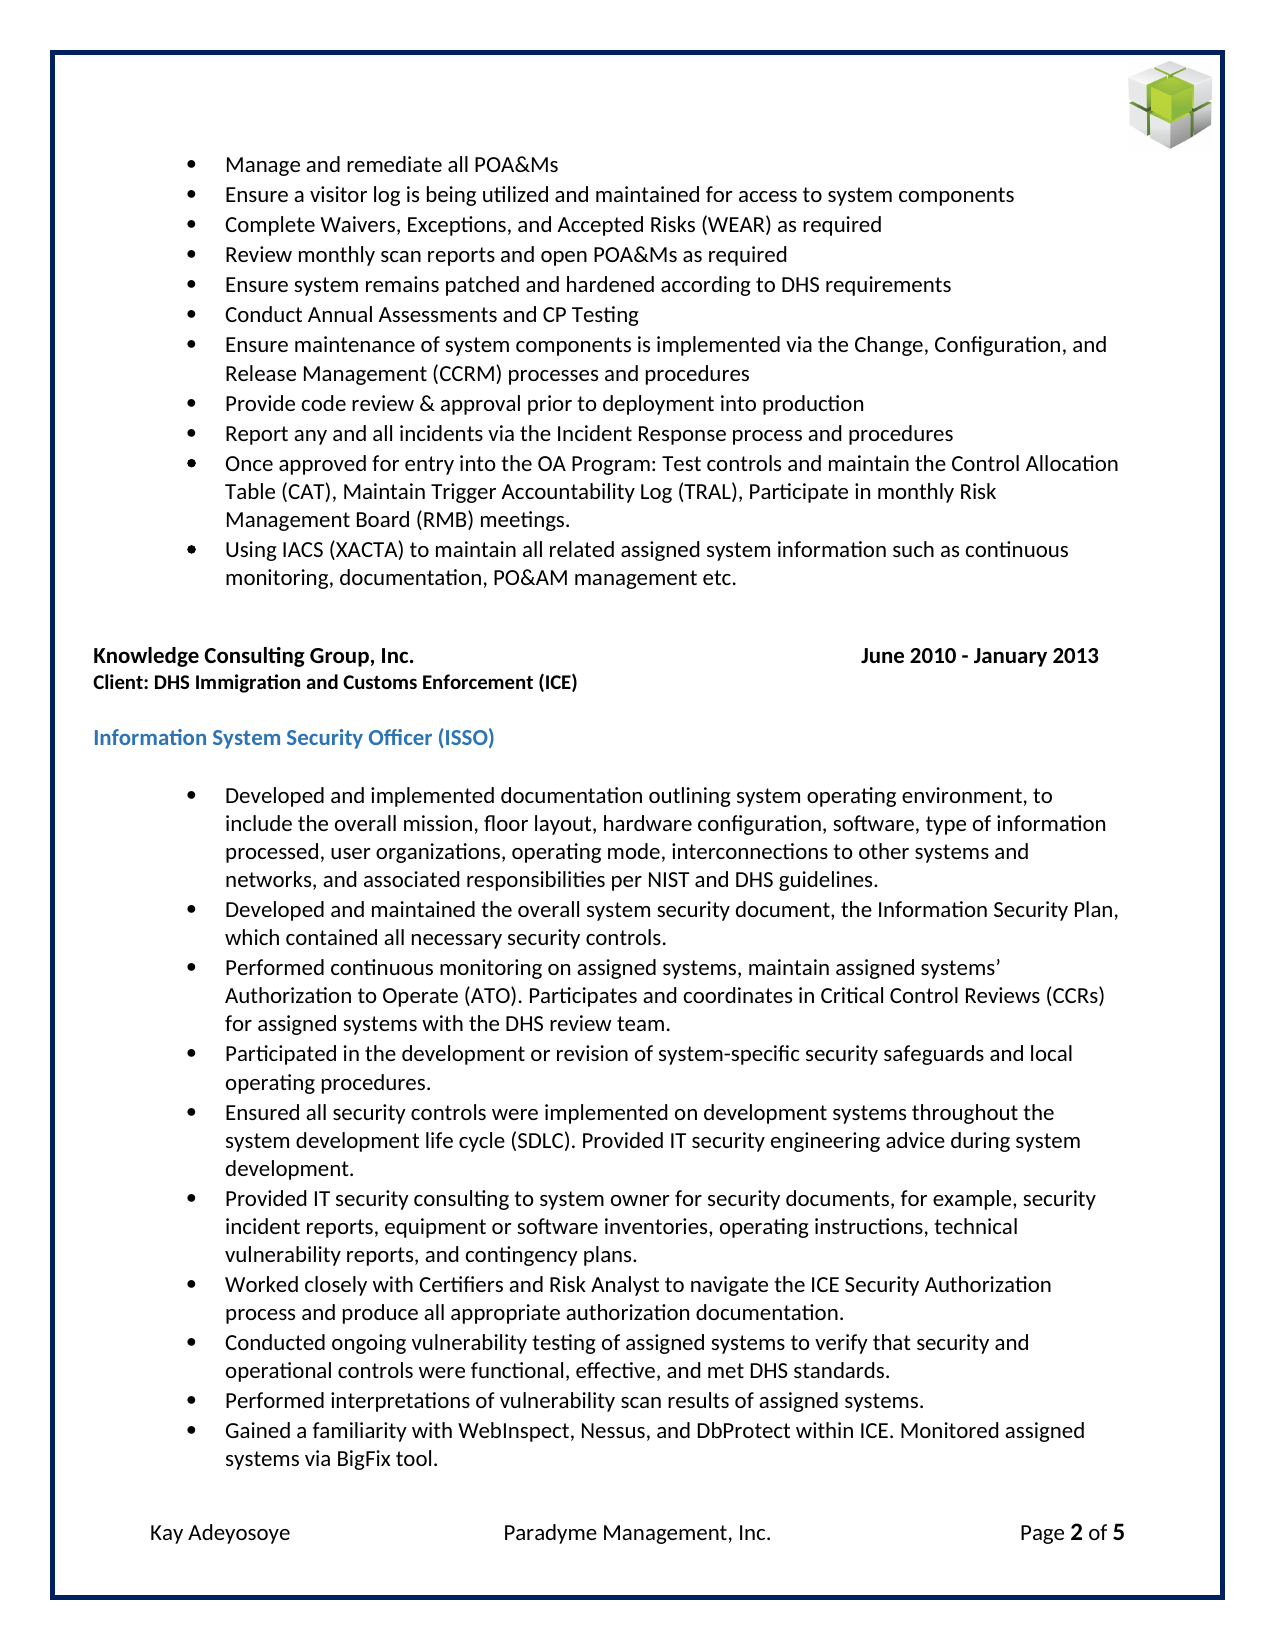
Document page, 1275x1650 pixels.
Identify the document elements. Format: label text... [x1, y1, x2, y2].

list Developed and implemented documentation outlining system operating environment, to include the overall mission, floor layout, hardware configuration, software, type of information processed, user organizations, operating mode, interconnections to other systems and networks, and associated responsibilities per NIST and DHS guidelines. [187, 781, 1125, 893]
list Provided IT security consulting to system owner for security documents, for example, security incident reports, equipment or software inventories, operating instructions, technical vulnerability reports, and contingency plans. [187, 1184, 1125, 1268]
list Worked closely with Certifiers and Risk Analyst to navigate the ICE Security Authorization process and produce all appropriate authorization documentation. [187, 1270, 1125, 1326]
list Developed and maintained the overall system security document, the Information Security Plan, which contained all necessary security controls. [187, 895, 1125, 951]
list Ensure maintenance of system components is implemented via the Change, Configuration, and Release Management (CCRM) processes and procedures [187, 331, 1125, 387]
list Participated in the development or revision of system-specific security safeguards and local operating procedures. [187, 1039, 1125, 1096]
list Ensured all security controls were implemented on development systems throughout the system development life cycle (SDLC). Provided IT security engineering advice during system development. [187, 1098, 1125, 1182]
list Manage and remediate all POA&Ms [187, 150, 1125, 178]
list Ensure system remains patched and hardened according to DHS requirements [187, 270, 1125, 298]
list Gained a familiarity with WebInspect, Nessus, and DbProtect within ICE. Monitored assigned systems via BigFix tool. [187, 1416, 1125, 1472]
picture [1126, 59, 1214, 151]
text Knowledge Consulting Group, Inc. June 2010 - January 2013 [93, 642, 1125, 669]
list Ensure a visitor log is being utilized and maintained for access to system components [187, 180, 1125, 208]
list Review monthly scan reports and open POA&Ms as required [187, 240, 1125, 268]
list Report any and all incidents via the Incident Response process and procedures [187, 419, 1125, 447]
list Conduct Annual Assessments and CP Testing [187, 301, 1125, 328]
list Using IACS (XACTA) to maintain all related assigned system information such as continuous monitoring, documentation, PO&AM management etc. [187, 535, 1125, 591]
list Performed interpretations of vulnerability scan results of assigned systems. [187, 1386, 1125, 1414]
list Provide code review & approval prior to deployment into production [187, 389, 1125, 417]
text Client: DHS Immigration and Customs Enforcement (ICE) [93, 669, 1125, 695]
list Conducted ongoing vulnerability testing of assigned systems to verify that security and operational controls were functional, effective, and met DHS standards. [187, 1328, 1125, 1384]
list Once approved for entry into the OA Program: Test controls and maintain the Control Allocation Table (CAT), Maintain Trigger Accountability Log (TRAL), Participate in monthly Risk Management Board (RMB) meetings. [187, 449, 1125, 533]
text Information System Security Officer (ISSO) [93, 723, 1125, 751]
list Performed continuous monitoring on assigned systems, maintain assigned systems’ Authorization to Operate (ATO). Participates and coordinates in Critical Control Reviews (CCRs) for assigned systems with the DHS review team. [187, 953, 1125, 1037]
list Complete Waivers, Exceptions, and Accepted Risks (WEAR) as required [187, 210, 1125, 238]
